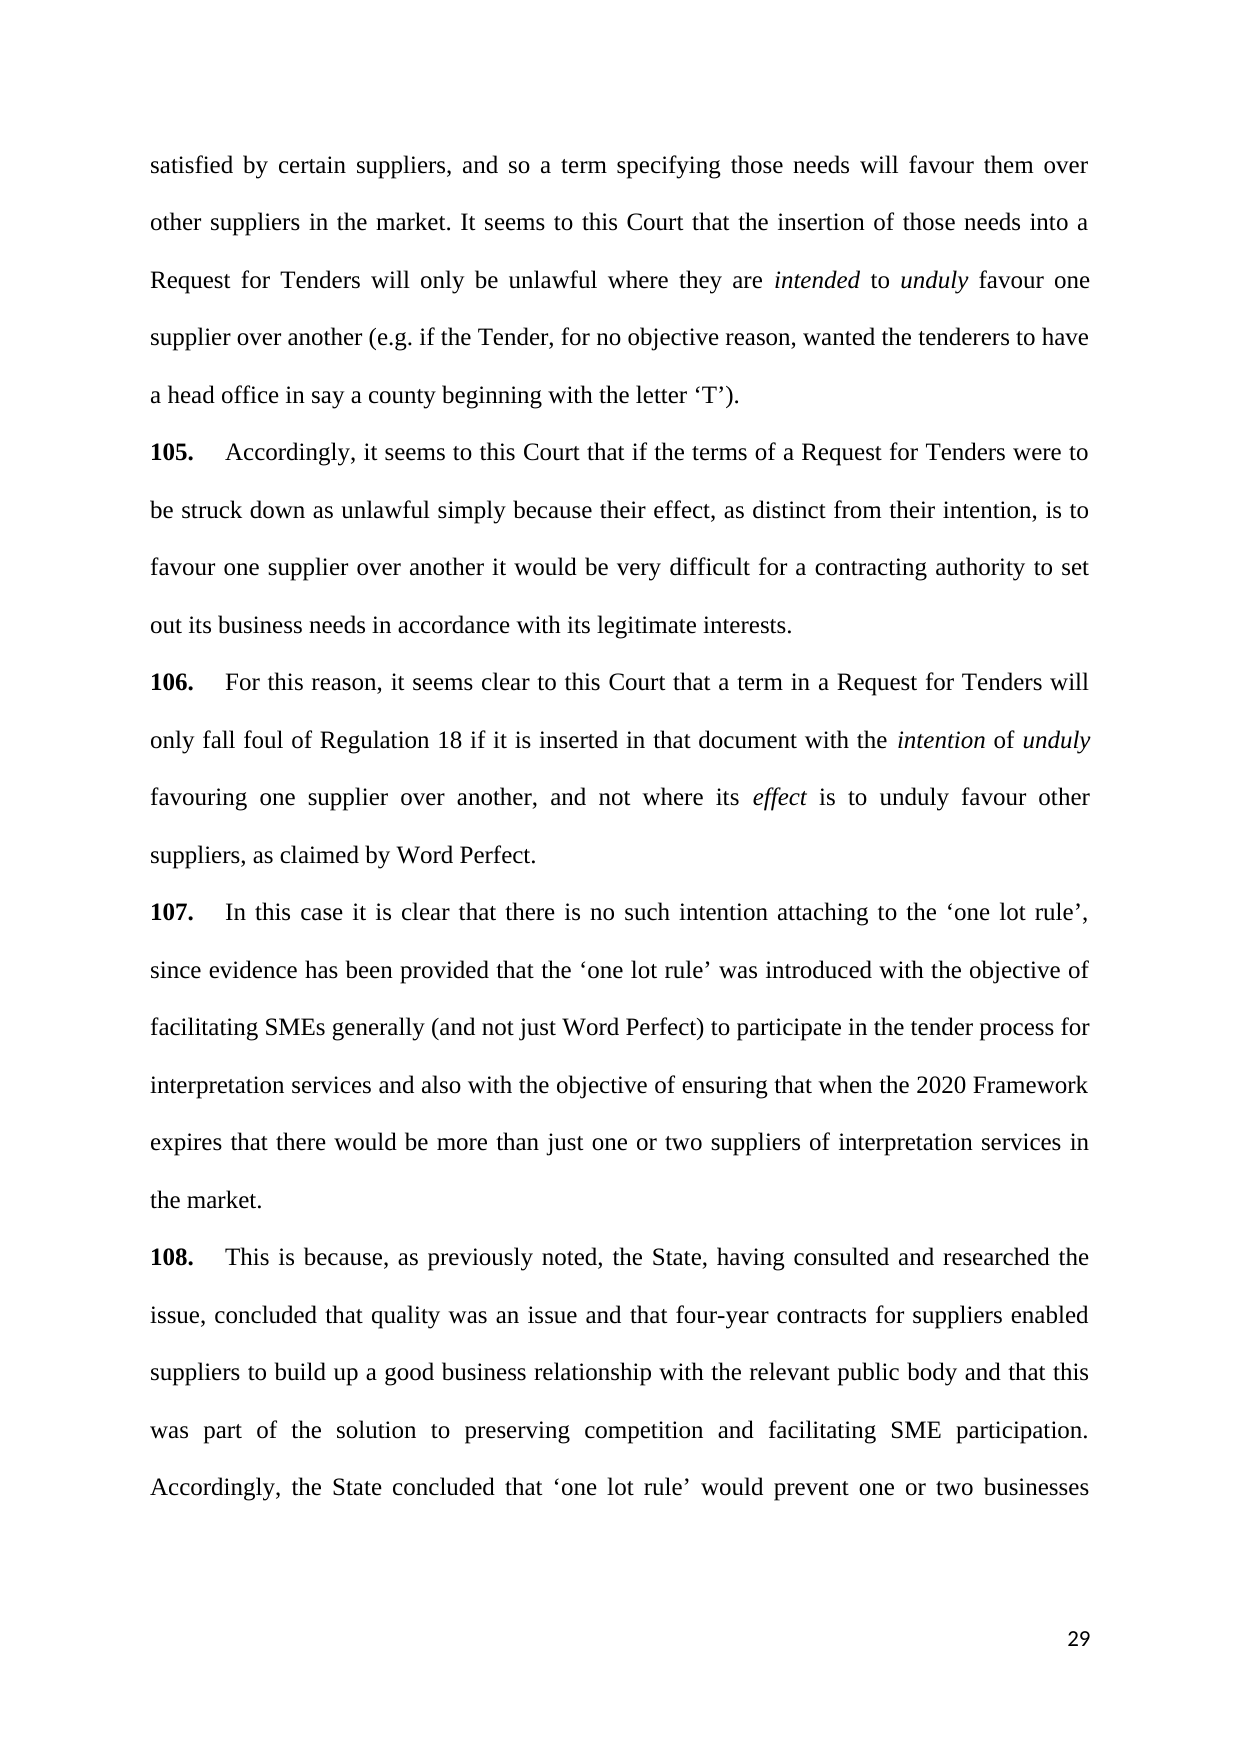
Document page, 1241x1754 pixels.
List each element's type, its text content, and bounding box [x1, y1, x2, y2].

list Accordingly, it seems to this Court that if the terms of a Request for Tenders were to be struck down as unlawful simply because their effect, as distinct from their intention, is to favour one supplier over another it would be very difficult for a contracting authority to set out its business needs in accordance with its legitimate interests. [150, 437, 1090, 639]
list For this reason, it seems clear to this Court that a term in a Request for Tenders will only fall foul of Regulation 18 if it is inserted in that document with the intention of unduly favouring one supplier over another, and not where its effect is to unduly favour other suppliers, as claimed by Word Perfect. [150, 667, 1090, 869]
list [150, 1242, 1090, 1501]
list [150, 150, 1090, 409]
list In this case it is clear that there is no such intention attaching to the ‘one lot rule’, since evidence has been provided that the ‘one lot rule’ was introduced with the objective of facilitating SMEs generally (and not just Word Perfect) to participate in the tender process for interpretation services and also with the objective of ensuring that when the 2020 Framework expires that there would be more than just one or two suppliers of interpretation services in the market. [150, 897, 1090, 1214]
